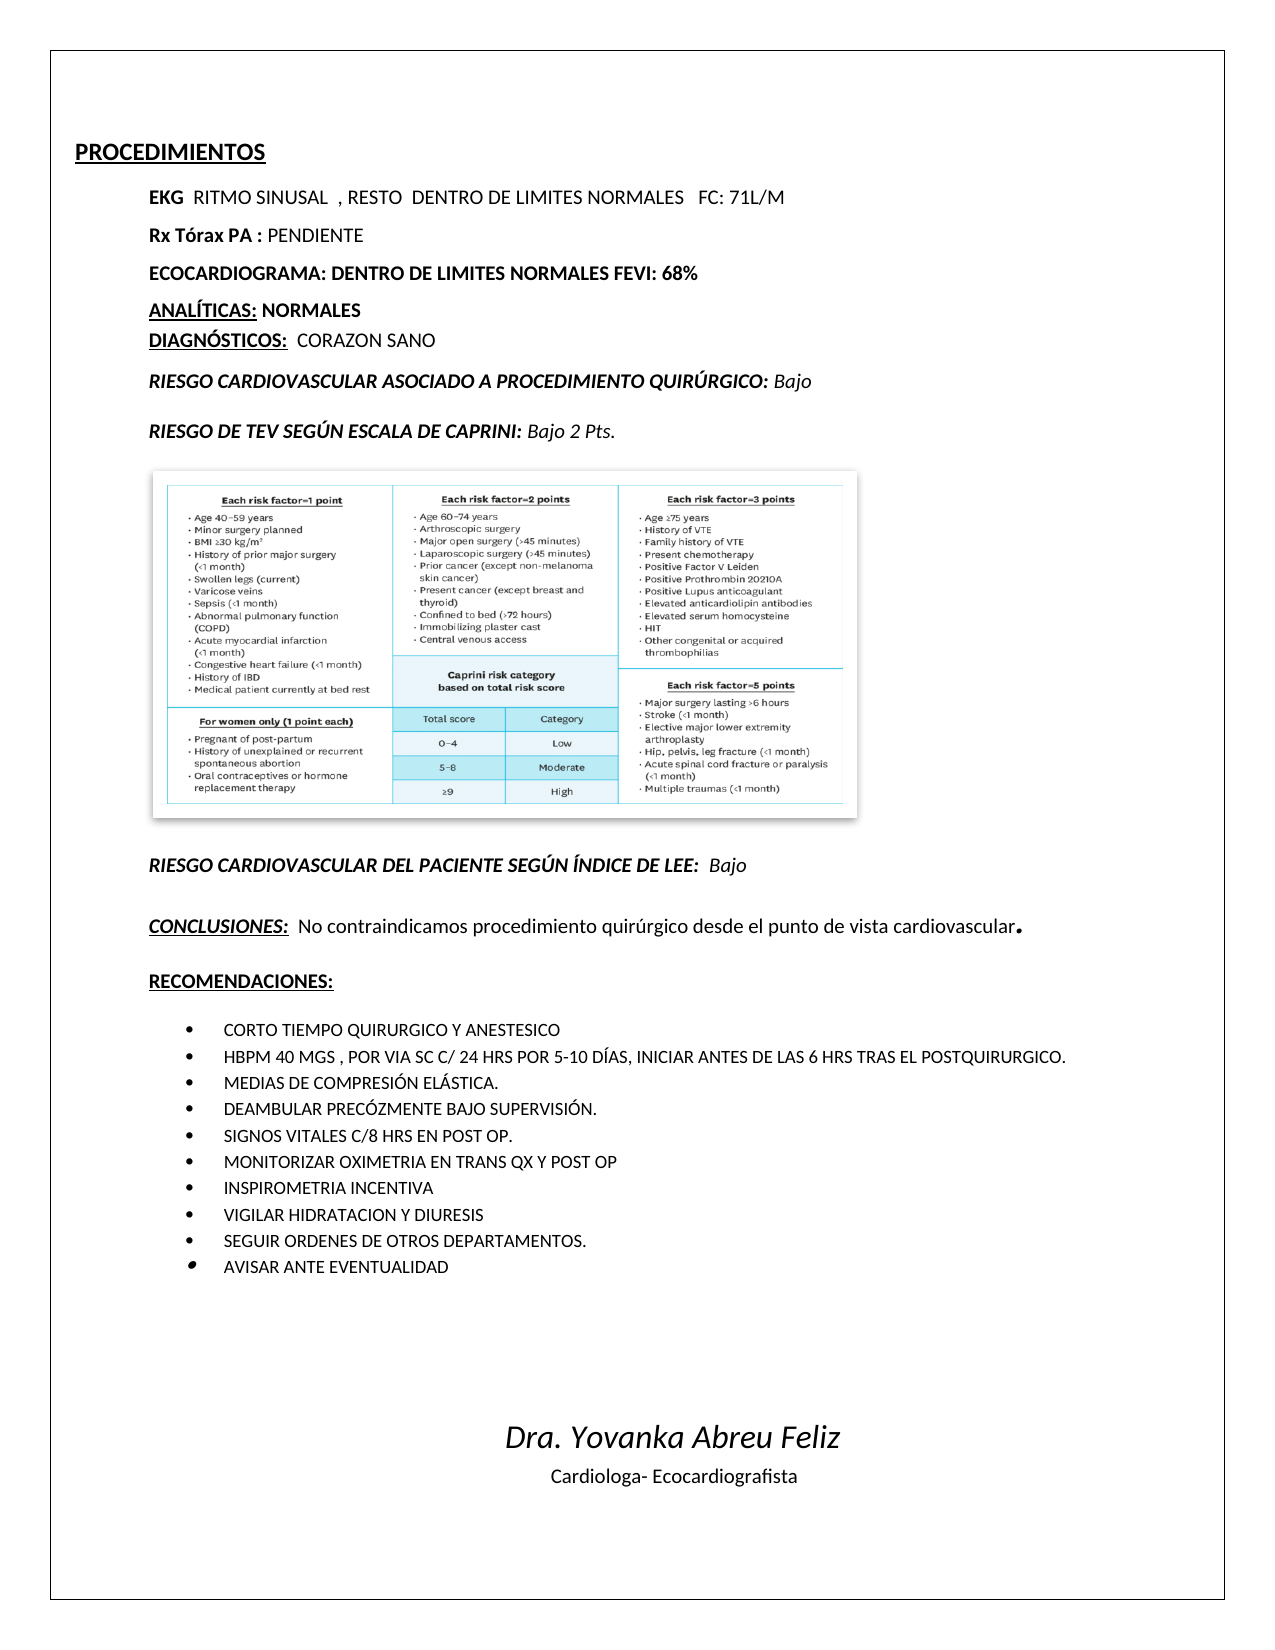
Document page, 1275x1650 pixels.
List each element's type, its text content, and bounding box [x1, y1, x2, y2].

text CONCLUSIONES: No contraindicamos procedimiento quirúrgico desde el punto de vista cardiovascular. [148, 902, 1215, 942]
text RIESGO DE TEV SEGÚN ESCALA DE CAPRINI: Bajo 2 Pts. [148, 418, 1215, 444]
text Rx Tórax PA : PENDIENTE [149, 222, 1215, 247]
text Dra. Yovanka Abreu Feliz [148, 1417, 1200, 1457]
text ECOCARDIOGRAMA: DENTRO DE LIMITES NORMALES FEVI: 68% [149, 260, 1215, 285]
picture [167, 485, 843, 804]
list MONITORIZAR OXIMETRIA EN TRANS QX Y POST OP [186, 1150, 1215, 1173]
text ANALÍTICAS: NORMALES [148, 298, 1215, 323]
text Cardiologa- Ecocardiografista [148, 1463, 1200, 1489]
text PROCEDIMIENTOS [75, 136, 1215, 167]
text RIESGO CARDIOVASCULAR DEL PACIENTE SEGÚN ÍNDICE DE LEE: Bajo [148, 852, 1215, 877]
list HBPM 40 MGS , POR VIA SC C/ 24 HRS POR 5-10 DÍAS, INICIAR ANTES DE LAS 6 HRS TRAS EL POSTQUIRURGICO. [186, 1045, 1215, 1068]
text DIAGNÓSTICOS: CORAZON SANO [148, 327, 1215, 352]
list CORTO TIEMPO QUIRURGICO Y ANESTESICO [186, 1018, 1215, 1041]
list DEAMBULAR PRECÓZMENTE BAJO SUPERVISIÓN. [186, 1097, 1215, 1120]
list SIGNOS VITALES C/8 HRS EN POST OP. [186, 1124, 1215, 1147]
list INSPIROMETRIA INCENTIVA [186, 1177, 1215, 1199]
text RIESGO CARDIOVASCULAR ASOCIADO A PROCEDIMIENTO QUIRÚRGICO: Bajo [148, 368, 1215, 394]
list SEGUIR ORDENES DE OTROS DEPARTAMENTOS. [186, 1229, 1215, 1252]
text EKG RITMO SINUSAL , RESTO DENTRO DE LIMITES NORMALES FC: 71L/M [149, 184, 1215, 209]
list MEDIAS DE COMPRESIÓN ELÁSTICA. [186, 1071, 1215, 1094]
list AVISAR ANTE EVENTUALIDAD [186, 1256, 1215, 1279]
text RECOMENDACIONES: [148, 968, 1215, 994]
list VIGILAR HIDRATACION Y DIURESIS [186, 1203, 1215, 1226]
